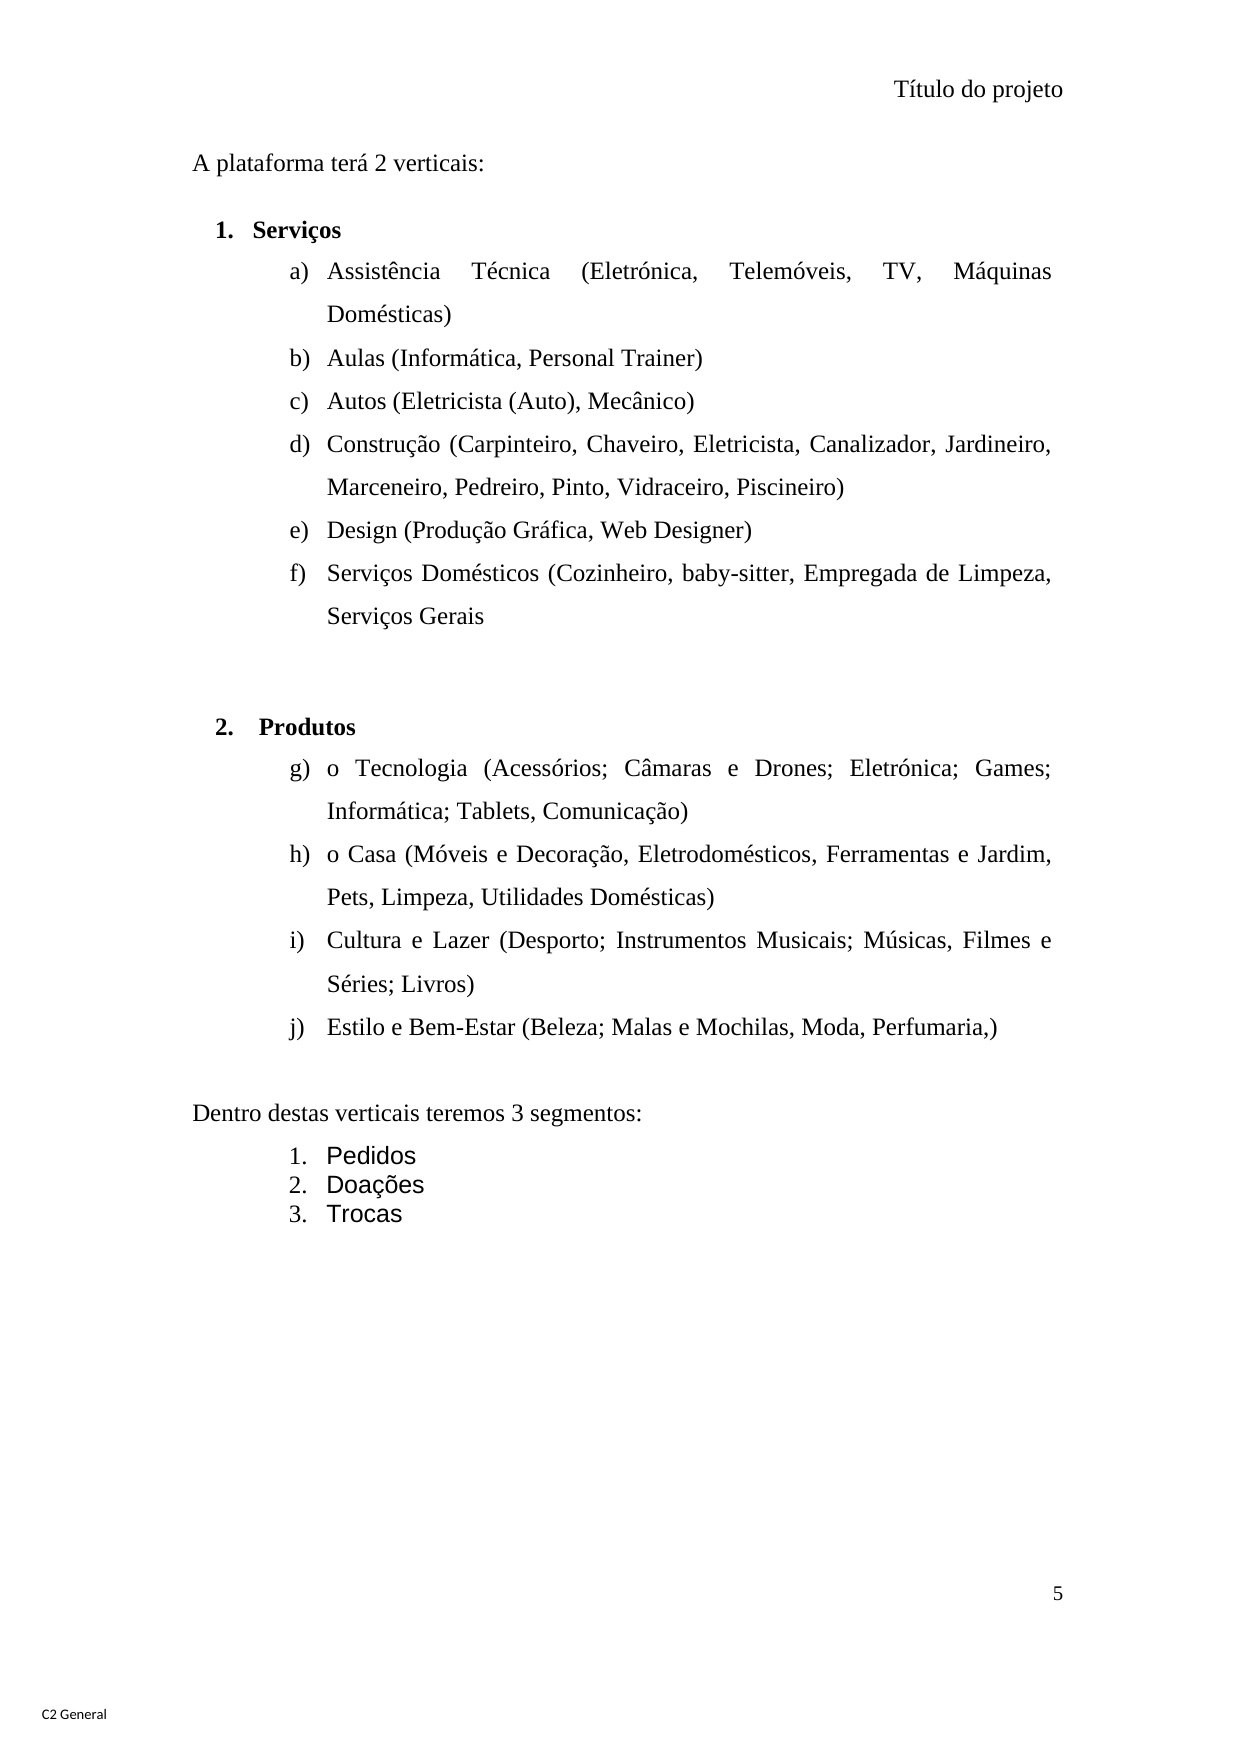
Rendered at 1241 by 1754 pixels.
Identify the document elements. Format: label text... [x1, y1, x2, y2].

list Cultura e Lazer (Desporto; Instrumentos Musicais; Músicas, Filmes e Séries; Livros) [289, 926, 1052, 997]
list Serviços [215, 215, 1052, 244]
list Autos (Eletricista (Auto), Mecânico) [289, 386, 1052, 414]
list o Tecnologia (Acessórios; Câmaras e Drones; Eletrónica; Games; Informática; Tablets, Comunicação) [289, 753, 1052, 825]
list Dentro destas verticais teremos 3 segmentos: [192, 1098, 1052, 1127]
list Construção (Carpinteiro, Chaveiro, Eletricista, Canalizador, Jardineiro, Marceneiro, Pedreiro, Pinto, Vidraceiro, Piscineiro) [289, 429, 1052, 501]
list Assistência Técnica (Eletrónica, Telemóveis, TV, Máquinas Domésticas) [289, 256, 1052, 328]
list Trocas [288, 1199, 1063, 1228]
list Produtos [215, 712, 1052, 741]
list Estilo e Bem-Estar (Beleza; Malas e Mochilas, Moda, Perfumaria,) [289, 1012, 1052, 1041]
list Pedidos [288, 1141, 1063, 1170]
list Doações [288, 1170, 1063, 1199]
text A plataforma terá 2 verticais: [192, 148, 1052, 176]
list Aulas (Informática, Personal Trainer) [289, 343, 1052, 371]
list Serviços Domésticos (Cozinheiro, baby-sitter, Empregada de Limpeza, Serviços Gerais [289, 558, 1052, 630]
list o Casa (Móveis e Decoração, Eletrodomésticos, Ferramentas e Jardim, Pets, Limpeza, Utilidades Domésticas) [289, 839, 1052, 911]
list Design (Produção Gráfica, Web Designer) [289, 515, 1052, 544]
